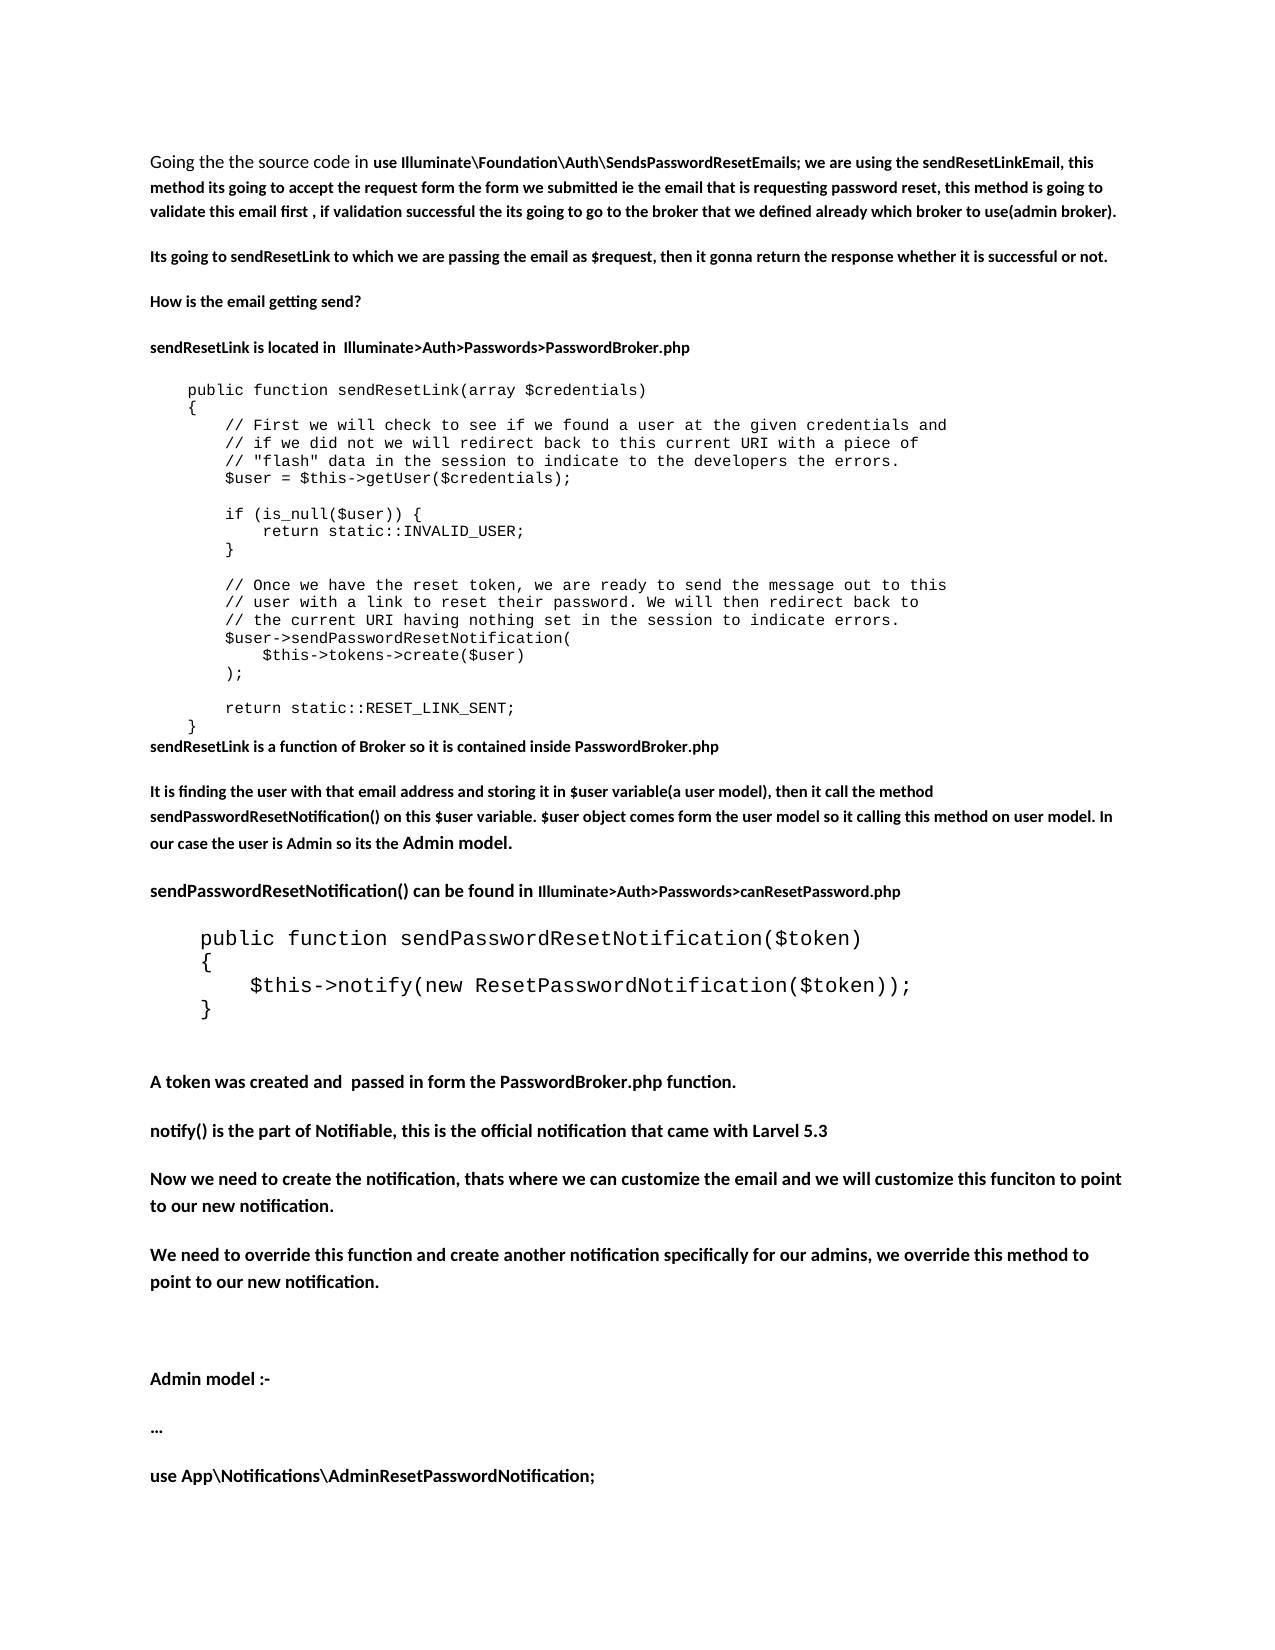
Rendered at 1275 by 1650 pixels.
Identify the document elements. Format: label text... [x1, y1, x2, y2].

text // user with a link to reset their password. We will then redirect back to [150, 595, 1125, 612]
text public function sendPasswordResetNotification($token) [150, 927, 1125, 951]
text sendPasswordResetNotification() can be found in Illuminate>Auth>Passwords>canResetPassword.php [150, 879, 1125, 902]
text $this->notify(new ResetPasswordNotification($token)); [150, 975, 1125, 998]
text We need to override this function and create another notification specifically for our admins, we override this method to point to our new notification. [150, 1243, 1125, 1293]
text { [150, 951, 1125, 975]
text { [150, 400, 1125, 418]
text ); [150, 666, 1125, 683]
text } [150, 719, 1125, 736]
text A token was created and passed in form the PasswordBroker.php function. [150, 1070, 1125, 1093]
text Now we need to create the notification, thats where we can customize the email and we will customize this funciton to point to our new notification. [150, 1167, 1125, 1217]
text // if we did not we will redirect back to this current URI with a piece of [150, 435, 1125, 453]
text $user->sendPasswordResetNotification( [150, 630, 1125, 648]
text $this->tokens->create($user) [150, 648, 1125, 666]
text return static::RESET_LINK_SENT; [150, 701, 1125, 719]
text if (is_null($user)) { [150, 506, 1125, 524]
text Admin model :- [150, 1367, 1125, 1390]
text sendResetLink is a function of Broker so it is contained inside PasswordBroker.php [150, 736, 1125, 757]
text notify() is the part of Notifiable, this is the official notification that came with Larvel 5.3 [150, 1119, 1125, 1142]
text } [150, 542, 1125, 559]
text return static::INVALID_USER; [150, 524, 1125, 542]
text sendResetLink is located in Illuminate>Auth>Passwords>PasswordBroker.php [150, 337, 1125, 357]
text // First we will check to see if we found a user at the given credentials and [150, 418, 1125, 435]
text public function sendResetLink(array $credentials) [150, 382, 1125, 400]
text // "flash" data in the session to indicate to the developers the errors. [150, 453, 1125, 471]
text Its going to sendResetLink to which we are passing the email as $request, then it gonna return the response whether it is successful or not. [150, 247, 1125, 267]
text It is finding the user with that email address and storing it in $user variable(a user model), then it call the method sendPasswordResetNotification() on this $user variable. $user object comes form the user model so it calling this method on user model. In our case the user is Admin so its the Admin model. [150, 782, 1125, 854]
text How is the email getting send? [150, 292, 1125, 312]
text … [150, 1415, 1125, 1438]
text } [150, 998, 1125, 1022]
text Going the the source code in use Illuminate\Foundation\Auth\SendsPasswordResetEmails; we are using the sendResetLinkEmail, this method its going to accept the request form the form we submitted ie the email that is requesting password reset, this method is going to validate this email first , if validation successful the its going to go to the broker that we defined already which broker to use(admin broker). [150, 150, 1125, 222]
text // Once we have the reset token, we are ready to send the message out to this [150, 577, 1125, 595]
text $user = $this->getUser($credentials); [150, 471, 1125, 488]
text use App\Notifications\AdminResetPasswordNotification; [150, 1464, 1125, 1487]
text // the current URI having nothing set in the session to indicate errors. [150, 612, 1125, 630]
